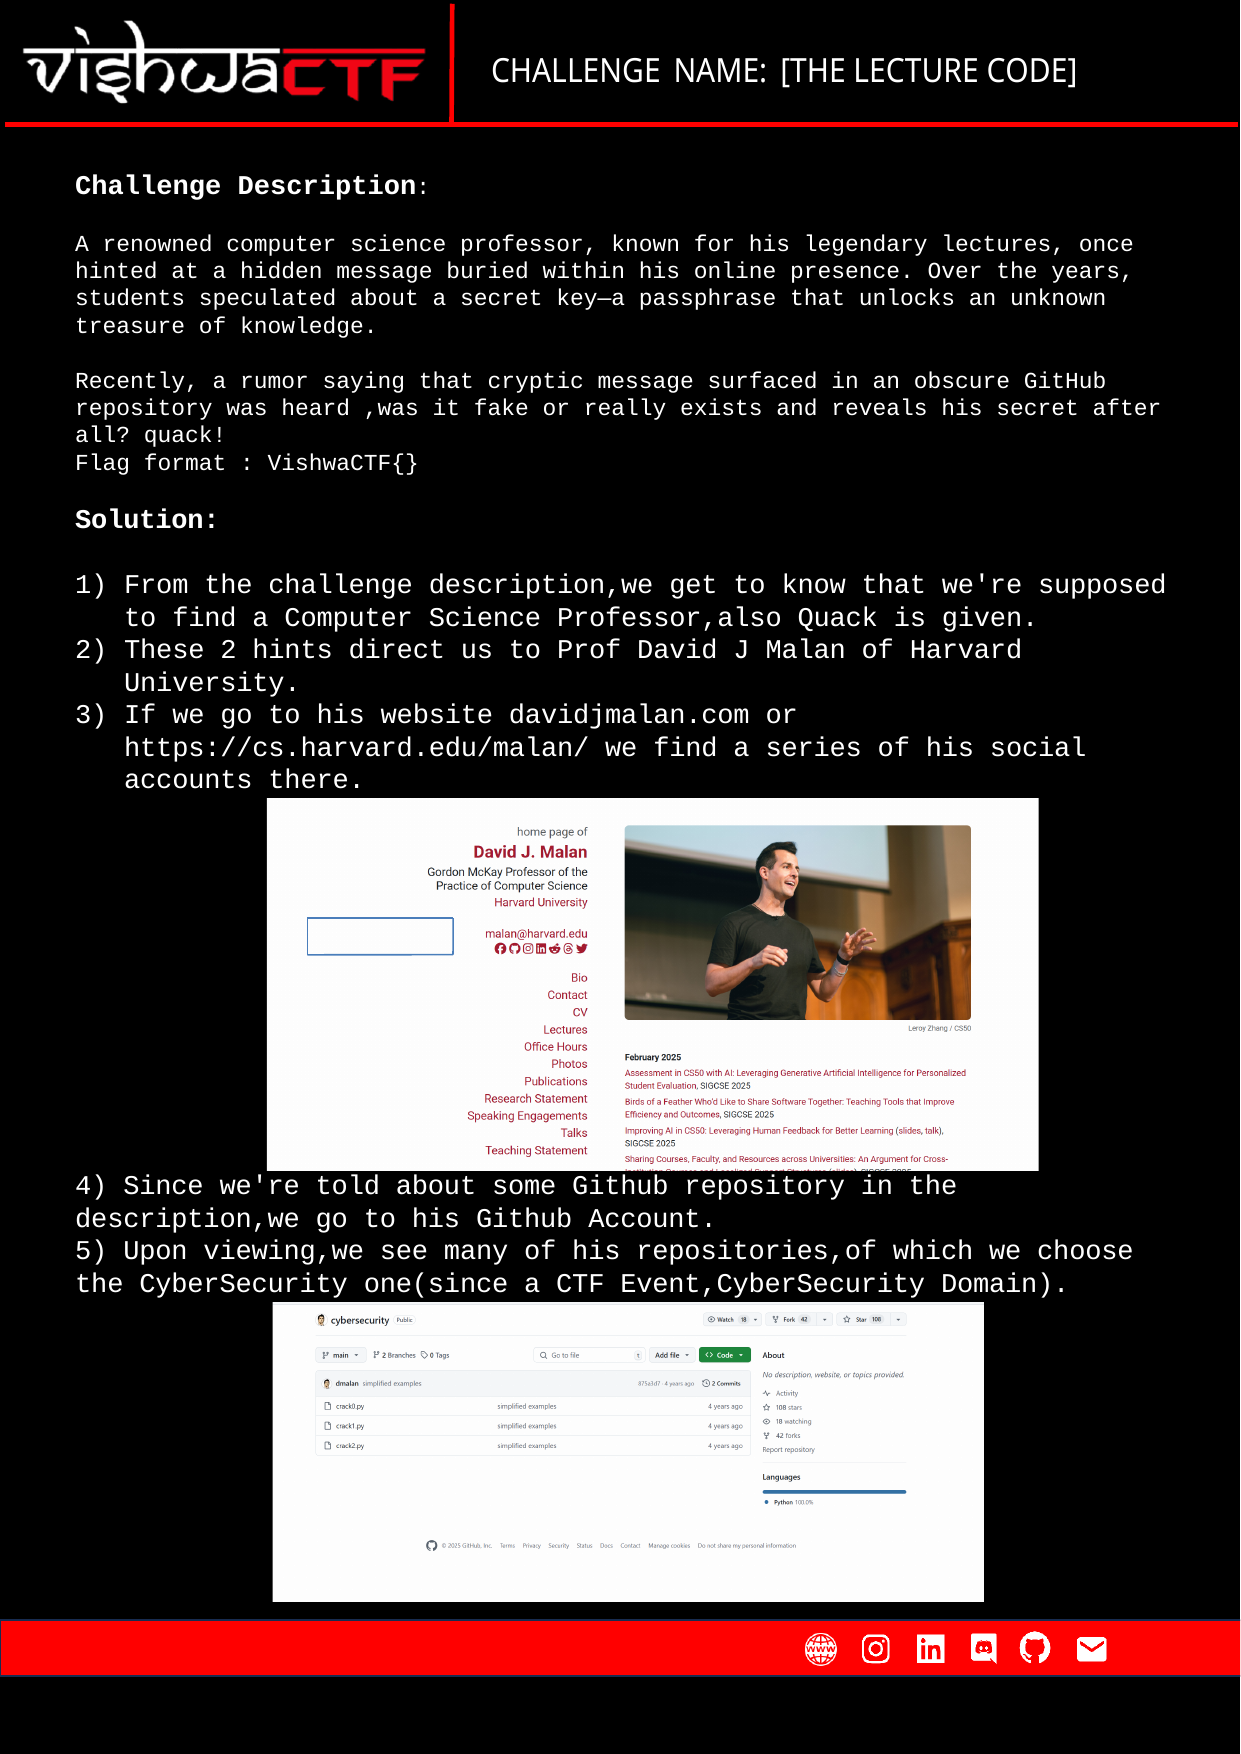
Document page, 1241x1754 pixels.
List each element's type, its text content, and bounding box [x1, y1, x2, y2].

text 4) Since we're told about some Github repository in the description,we go to his Github Account. [75, 1172, 1181, 1235]
text Challenge Description: [75, 172, 1181, 203]
text Recently, a rumor saying that cryptic message surfaced in an obscure GitHub repository was heard ,was it fake or really exists and reveals his secret after all? quack! [75, 369, 1181, 450]
text Solution: [75, 506, 1181, 537]
picture [266, 798, 1039, 1171]
picture [16, 8, 433, 110]
picture [857, 1629, 894, 1668]
list From the challenge description,we get to know that we're supposed to find a Computer Science Professor,also Quack is given. [75, 571, 1181, 634]
picture [912, 1629, 949, 1668]
text Flag format : VishwaCTF{} [75, 451, 1181, 477]
picture [803, 1631, 838, 1667]
picture [1074, 1631, 1109, 1667]
text 5) Upon viewing,we see many of his repositories,of which we choose the CyberSecurity one(since a CTF Event,CyberSecurity Domain). [75, 1237, 1181, 1300]
list If we go to his website davidjmalan.com or https://cs.harvard.edu/malan/ we find a series of his social accounts there. [75, 701, 1181, 797]
picture [272, 1302, 984, 1602]
picture [1016, 1628, 1053, 1667]
text A renowned computer science professor, known for his legendary lectures, once hinted at a hidden message buried within his online presence. Over the years, students speculated about a secret key—a passphrase that unlocks an unknown treasure of knowledge. [75, 232, 1181, 340]
picture [966, 1628, 1003, 1667]
list These 2 hints direct us to Prof David J Malan of Harvard University. [75, 636, 1181, 699]
